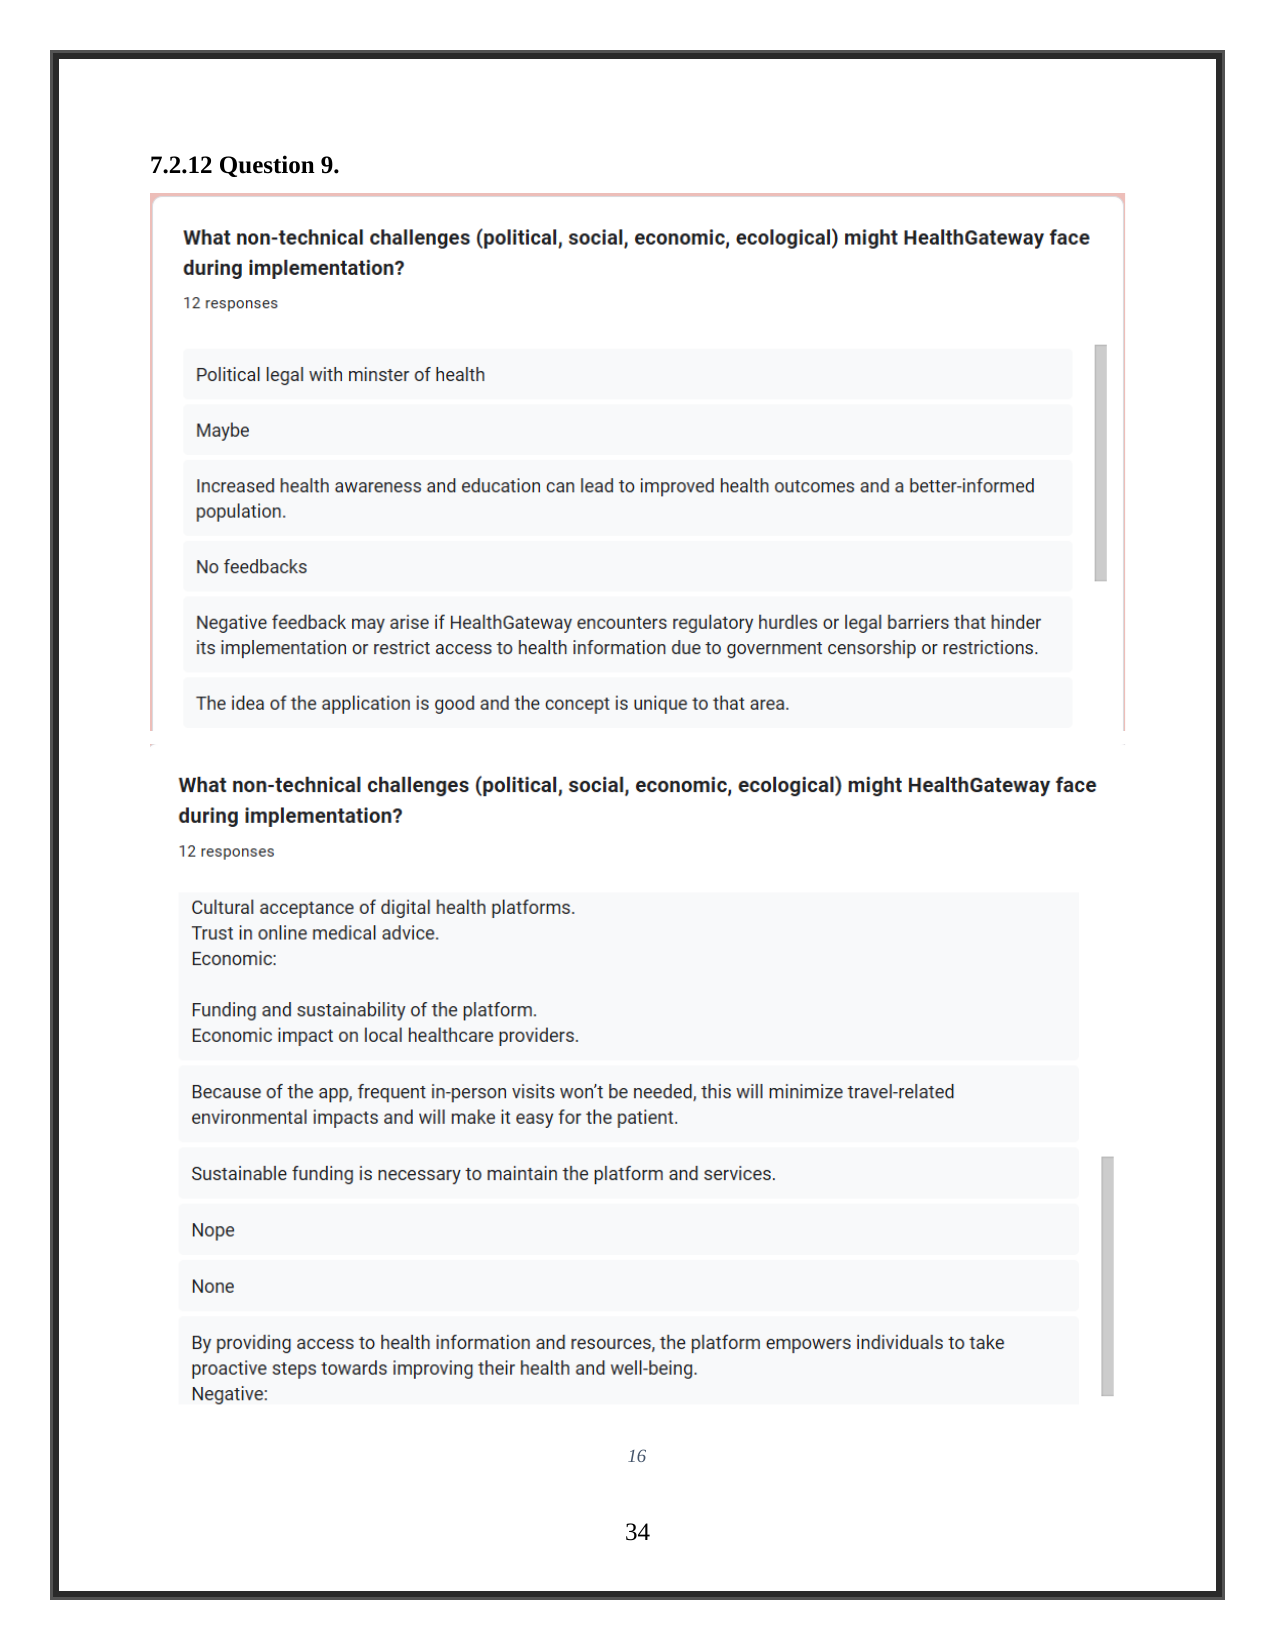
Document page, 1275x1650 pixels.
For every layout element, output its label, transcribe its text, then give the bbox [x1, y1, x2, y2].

picture [150, 193, 1125, 731]
text 7.2.12 Question 9. [150, 150, 1125, 179]
text 16 [150, 1444, 1125, 1466]
picture [150, 744, 1125, 1431]
